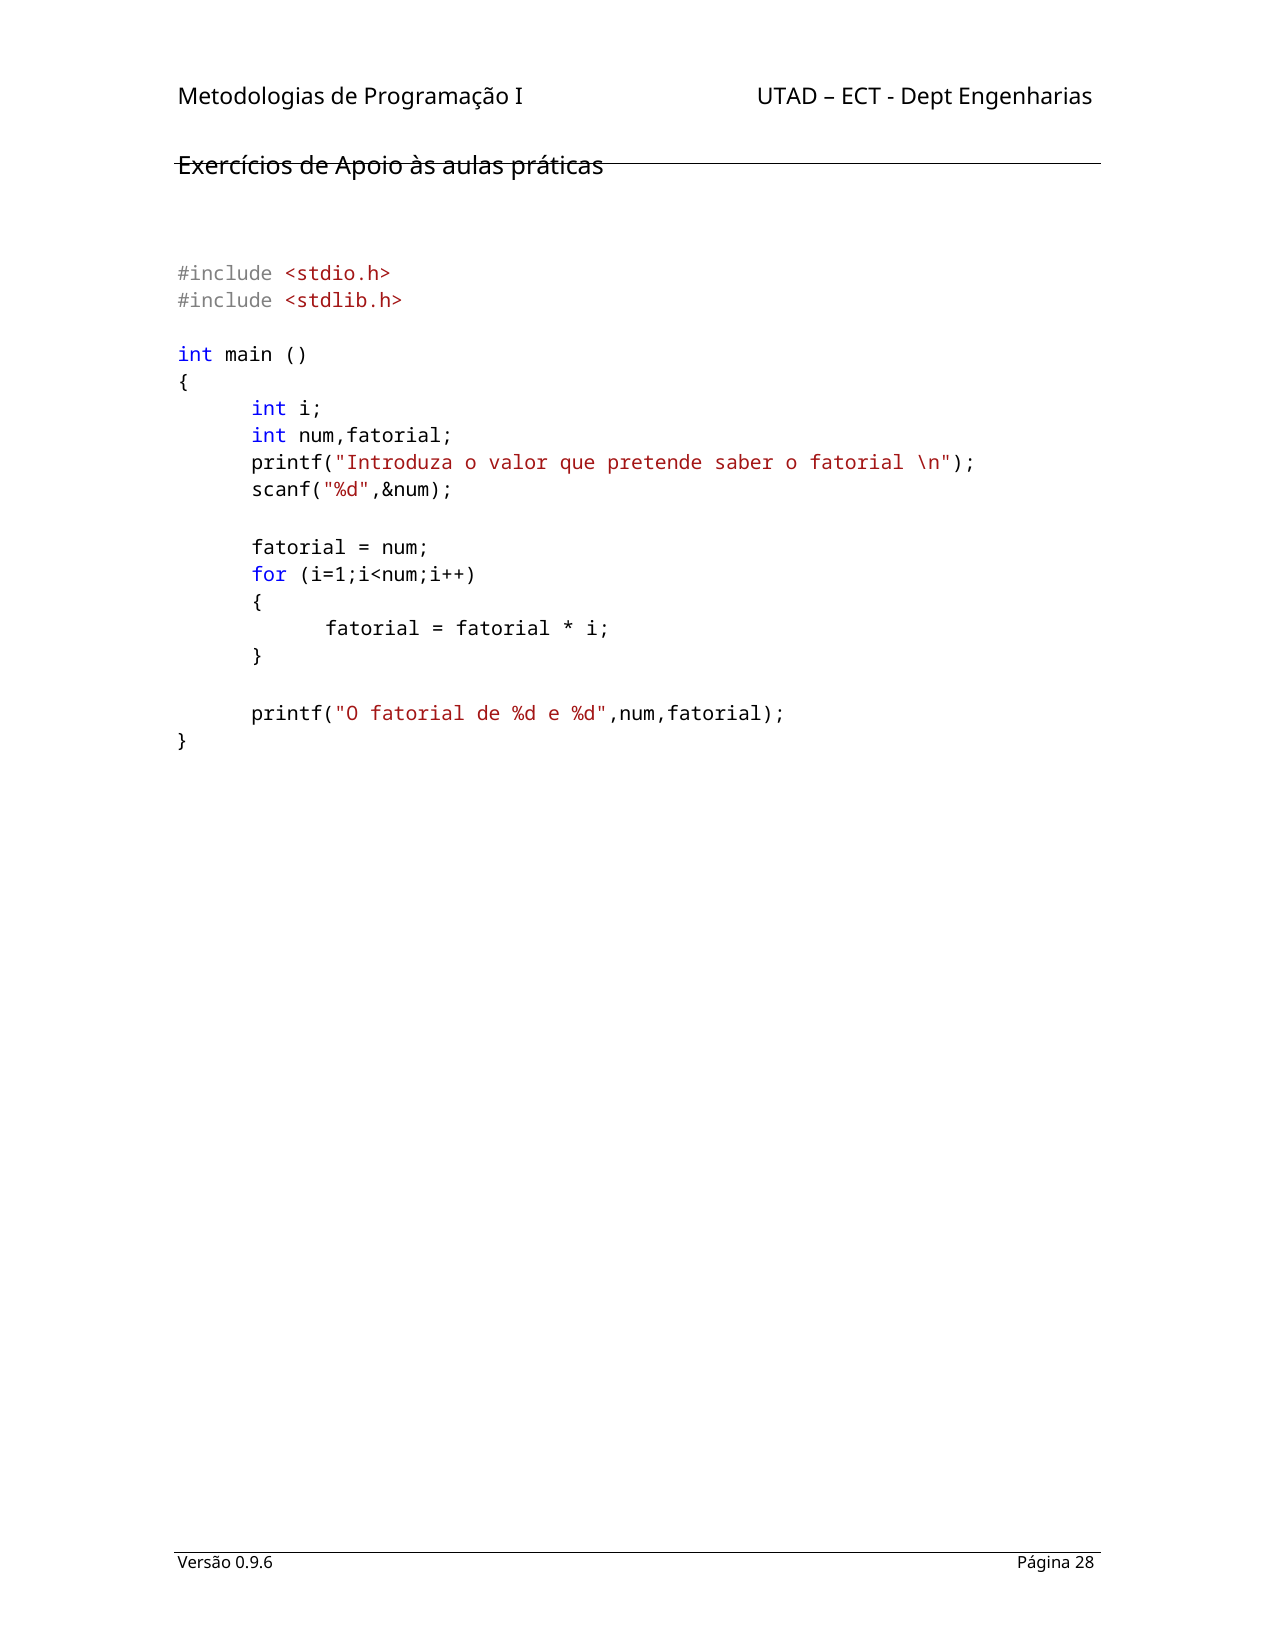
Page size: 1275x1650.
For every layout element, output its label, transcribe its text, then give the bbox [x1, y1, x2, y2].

text int i; [177, 394, 1098, 421]
text { [177, 587, 1098, 614]
text { [177, 367, 1098, 394]
text #include <stdlib.h> [177, 286, 1098, 313]
text fatorial = fatorial * i; [177, 614, 1098, 641]
text printf("Introduza o valor que pretende saber o fatorial \n"); [177, 448, 1098, 475]
text } [177, 641, 1098, 668]
text fatorial = num; [177, 533, 1098, 560]
text for (i=1;i<num;i++) [177, 560, 1098, 587]
text } [176, 726, 1098, 753]
text scanf("%d",&num); [177, 475, 1098, 502]
text int main () [177, 340, 1098, 367]
text printf("O fatorial de %d e %d",num,fatorial); [177, 699, 1098, 726]
text int num,fatorial; [177, 421, 1098, 448]
text #include <stdio.h> [177, 259, 1098, 286]
